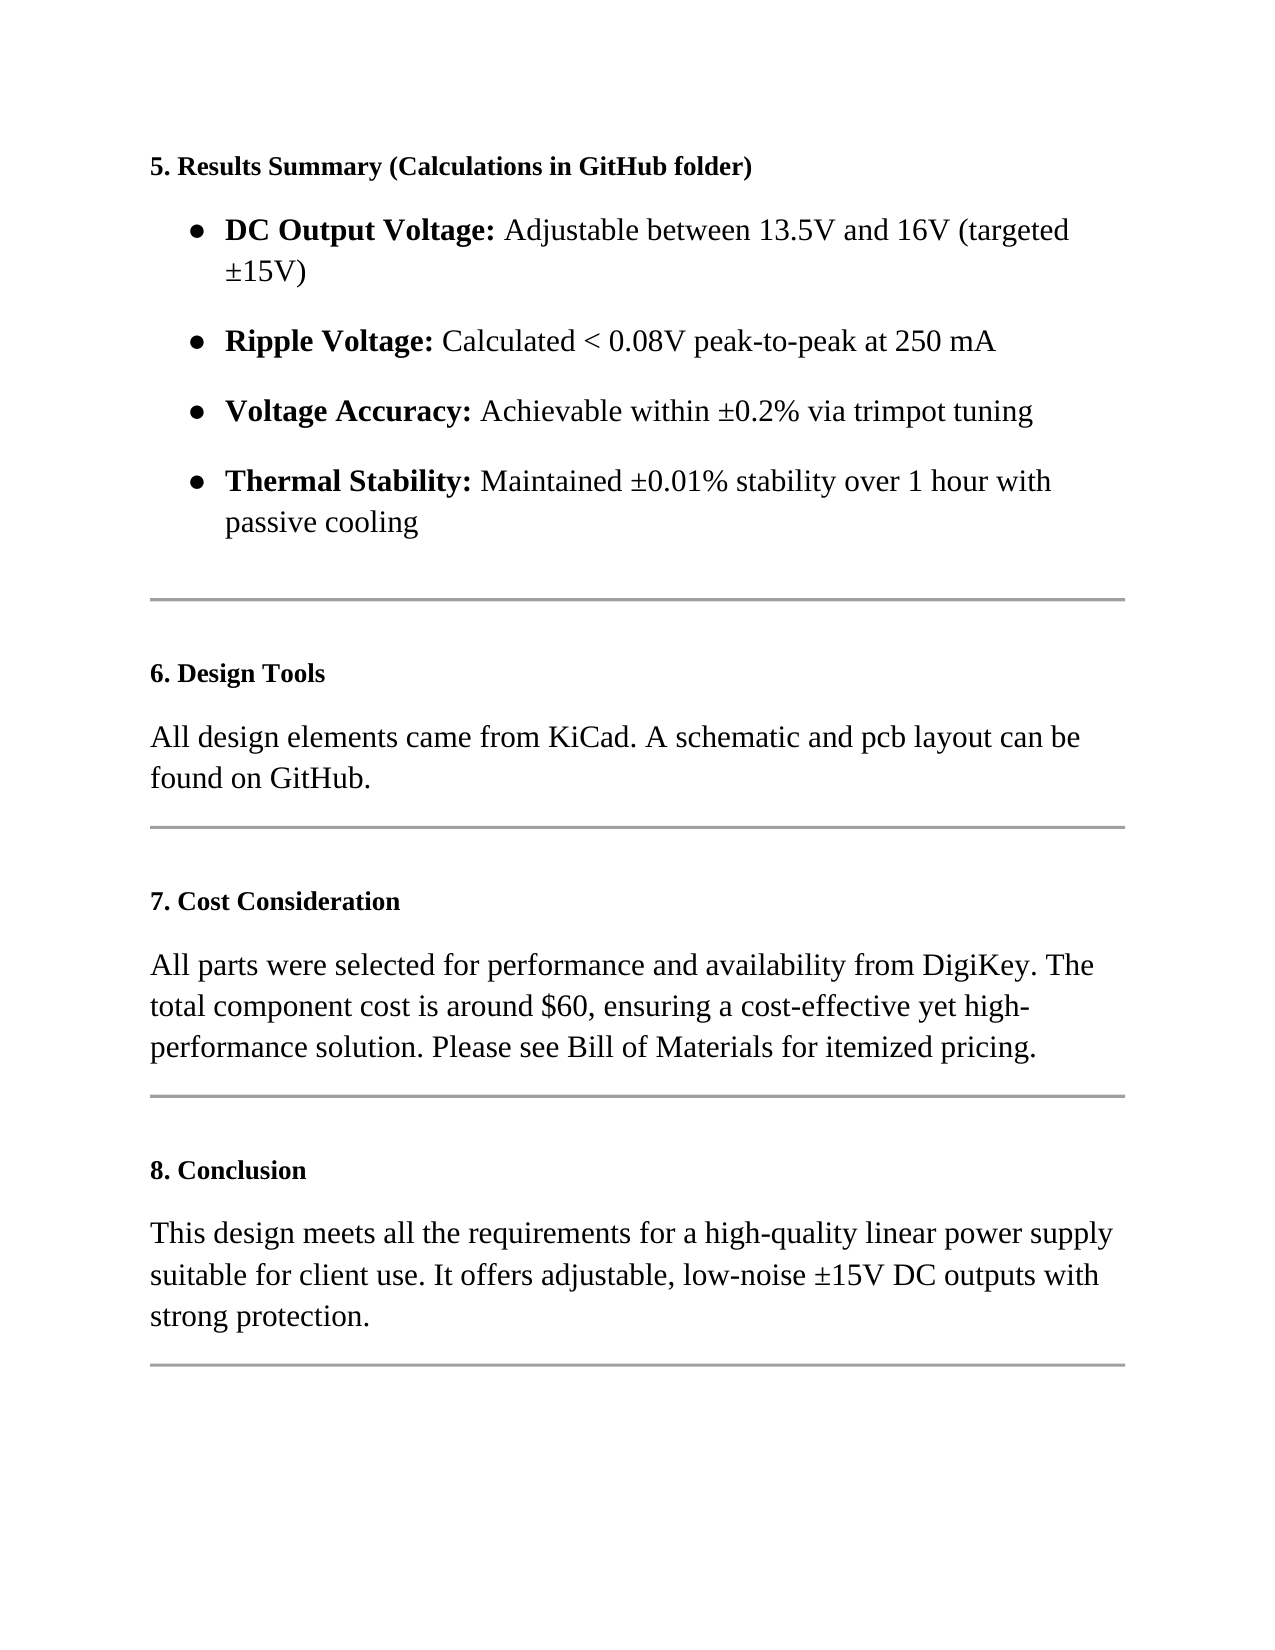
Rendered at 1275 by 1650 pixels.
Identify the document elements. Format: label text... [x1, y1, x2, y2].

subtitle 6. Design Tools [150, 658, 1125, 689]
text All design elements came from KiCad. A schematic and pcb layout can be found on GitHub. [150, 718, 1125, 796]
list Ripple Voltage: Calculated < 0.08V peak-to-peak at 250 mA [187, 322, 1125, 388]
list DC Output Voltage: Adjustable between 13.5V and 16V (targeted ±15V) [187, 211, 1125, 318]
text This design meets all the requirements for a high-quality linear power supply suitable for client use. It offers adjustable, low-noise ±15V DC outputs with strong protection. [150, 1215, 1125, 1333]
list Thermal Stability: Maintained ±0.01% stability over 1 hour with passive cooling [187, 462, 1125, 569]
subtitle 8. Conclusion [150, 1154, 1125, 1185]
text All parts were selected for performance and availability from DigiKey. The total component cost is around $60, ensuring a cost-effective yet high-performance solution. Please see Bill of Materials for itemized pricing. [150, 946, 1125, 1064]
subtitle 5. Results Summary (Calculations in GitHub folder) [150, 150, 1125, 181]
subtitle 7. Cost Consideration [150, 885, 1125, 916]
list Voltage Accuracy: Achievable within ±0.2% via trimpot tuning [187, 392, 1125, 458]
